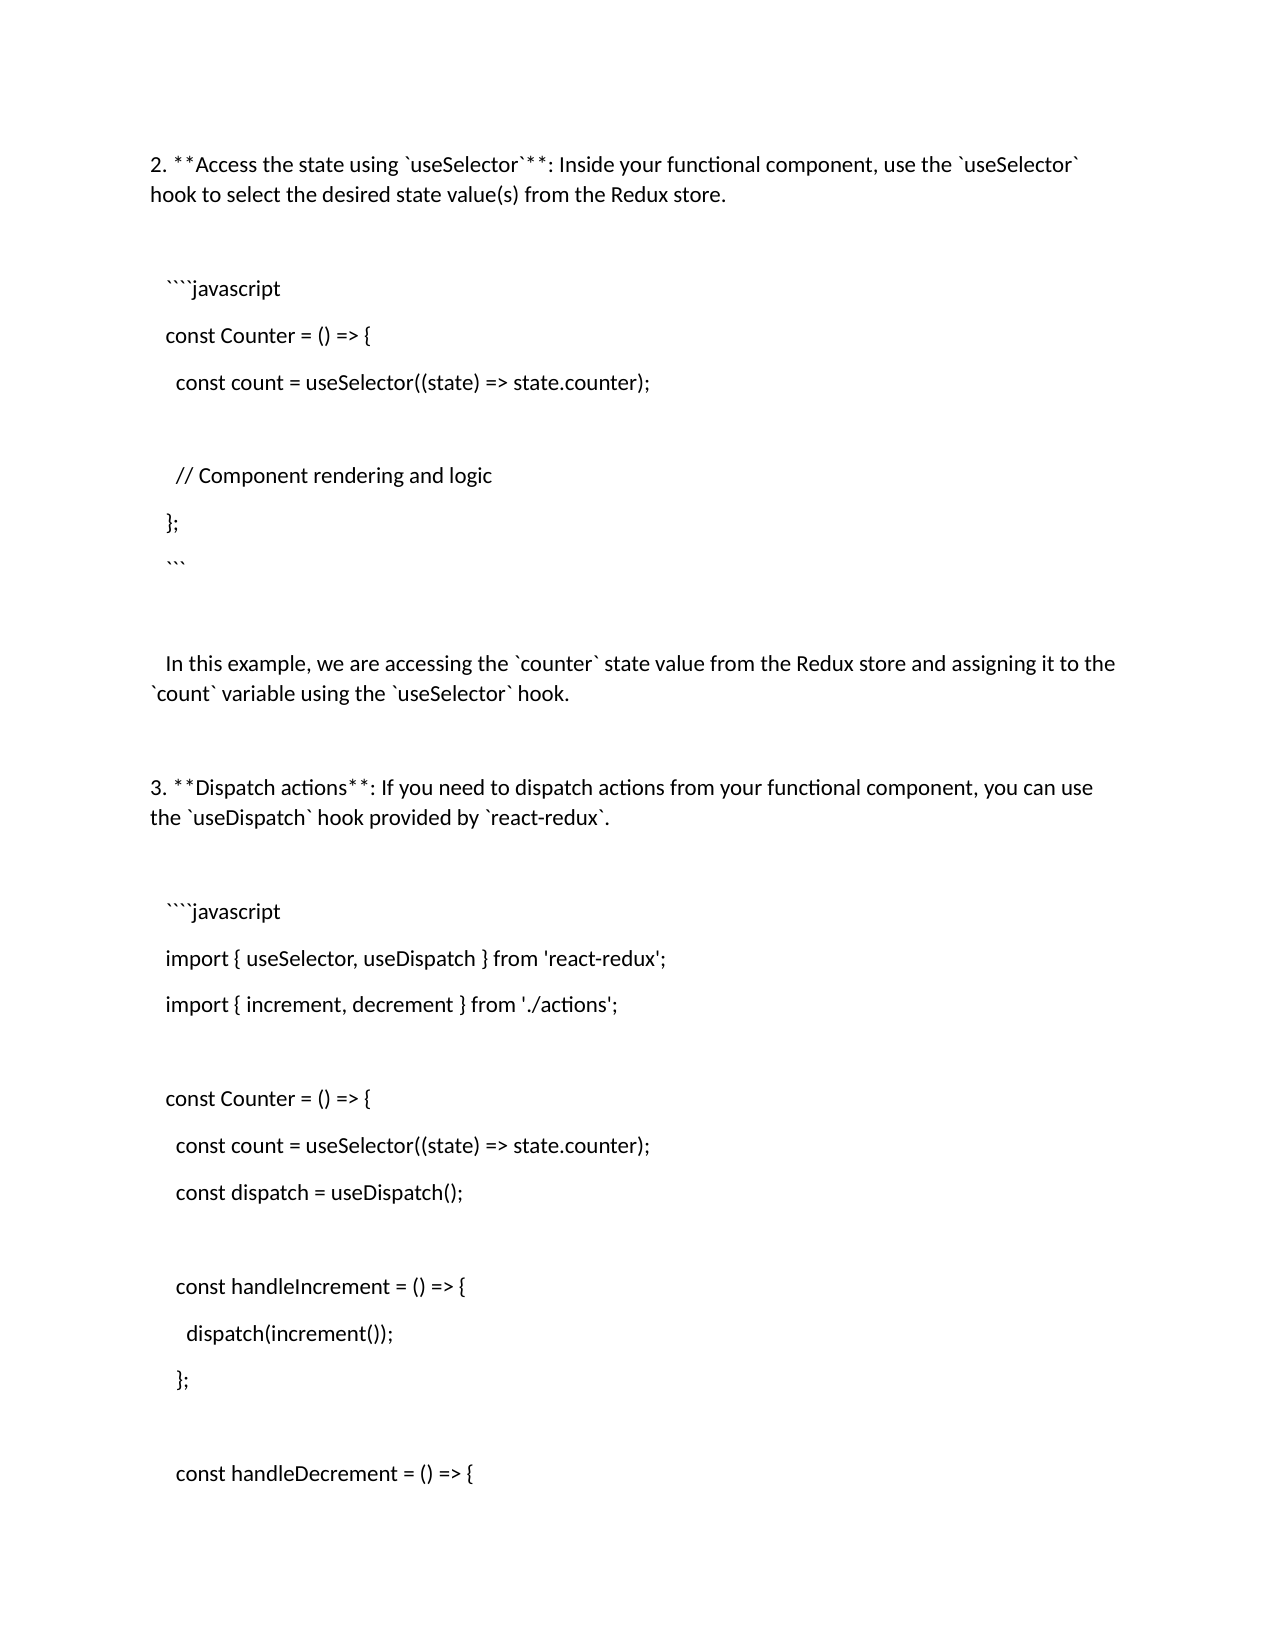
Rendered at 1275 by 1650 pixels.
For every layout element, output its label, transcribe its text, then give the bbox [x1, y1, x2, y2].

text const handleDecrement = () => { [150, 1459, 1125, 1487]
text const count = useSelector((state) => state.counter); [150, 368, 1125, 396]
text const count = useSelector((state) => state.counter); [150, 1131, 1125, 1159]
text In this example, we are accessing the `counter` state value from the Redux store and assigning it to the `count` variable using the `useSelector` hook. [150, 649, 1125, 707]
text import { increment, decrement } from './actions'; [150, 991, 1125, 1019]
text const dispatch = useDispatch(); [150, 1178, 1125, 1206]
text ``` [150, 555, 1125, 583]
text 2. **Access the state using `useSelector`**: Inside your functional component, use the `useSelector` hook to select the desired state value(s) from the Redux store. [150, 150, 1125, 208]
text const handleIncrement = () => { [150, 1272, 1125, 1300]
text }; [150, 1366, 1125, 1394]
text ````javascript [150, 274, 1125, 302]
text const Counter = () => { [150, 1084, 1125, 1112]
text // Component rendering and logic [150, 461, 1125, 489]
text dispatch(increment()); [150, 1319, 1125, 1347]
text const Counter = () => { [150, 321, 1125, 349]
text import { useSelector, useDispatch } from 'react-redux'; [150, 944, 1125, 972]
text ````javascript [150, 897, 1125, 925]
text 3. **Dispatch actions**: If you need to dispatch actions from your functional component, you can use the `useDispatch` hook provided by `react-redux`. [150, 773, 1125, 831]
text }; [150, 508, 1125, 536]
